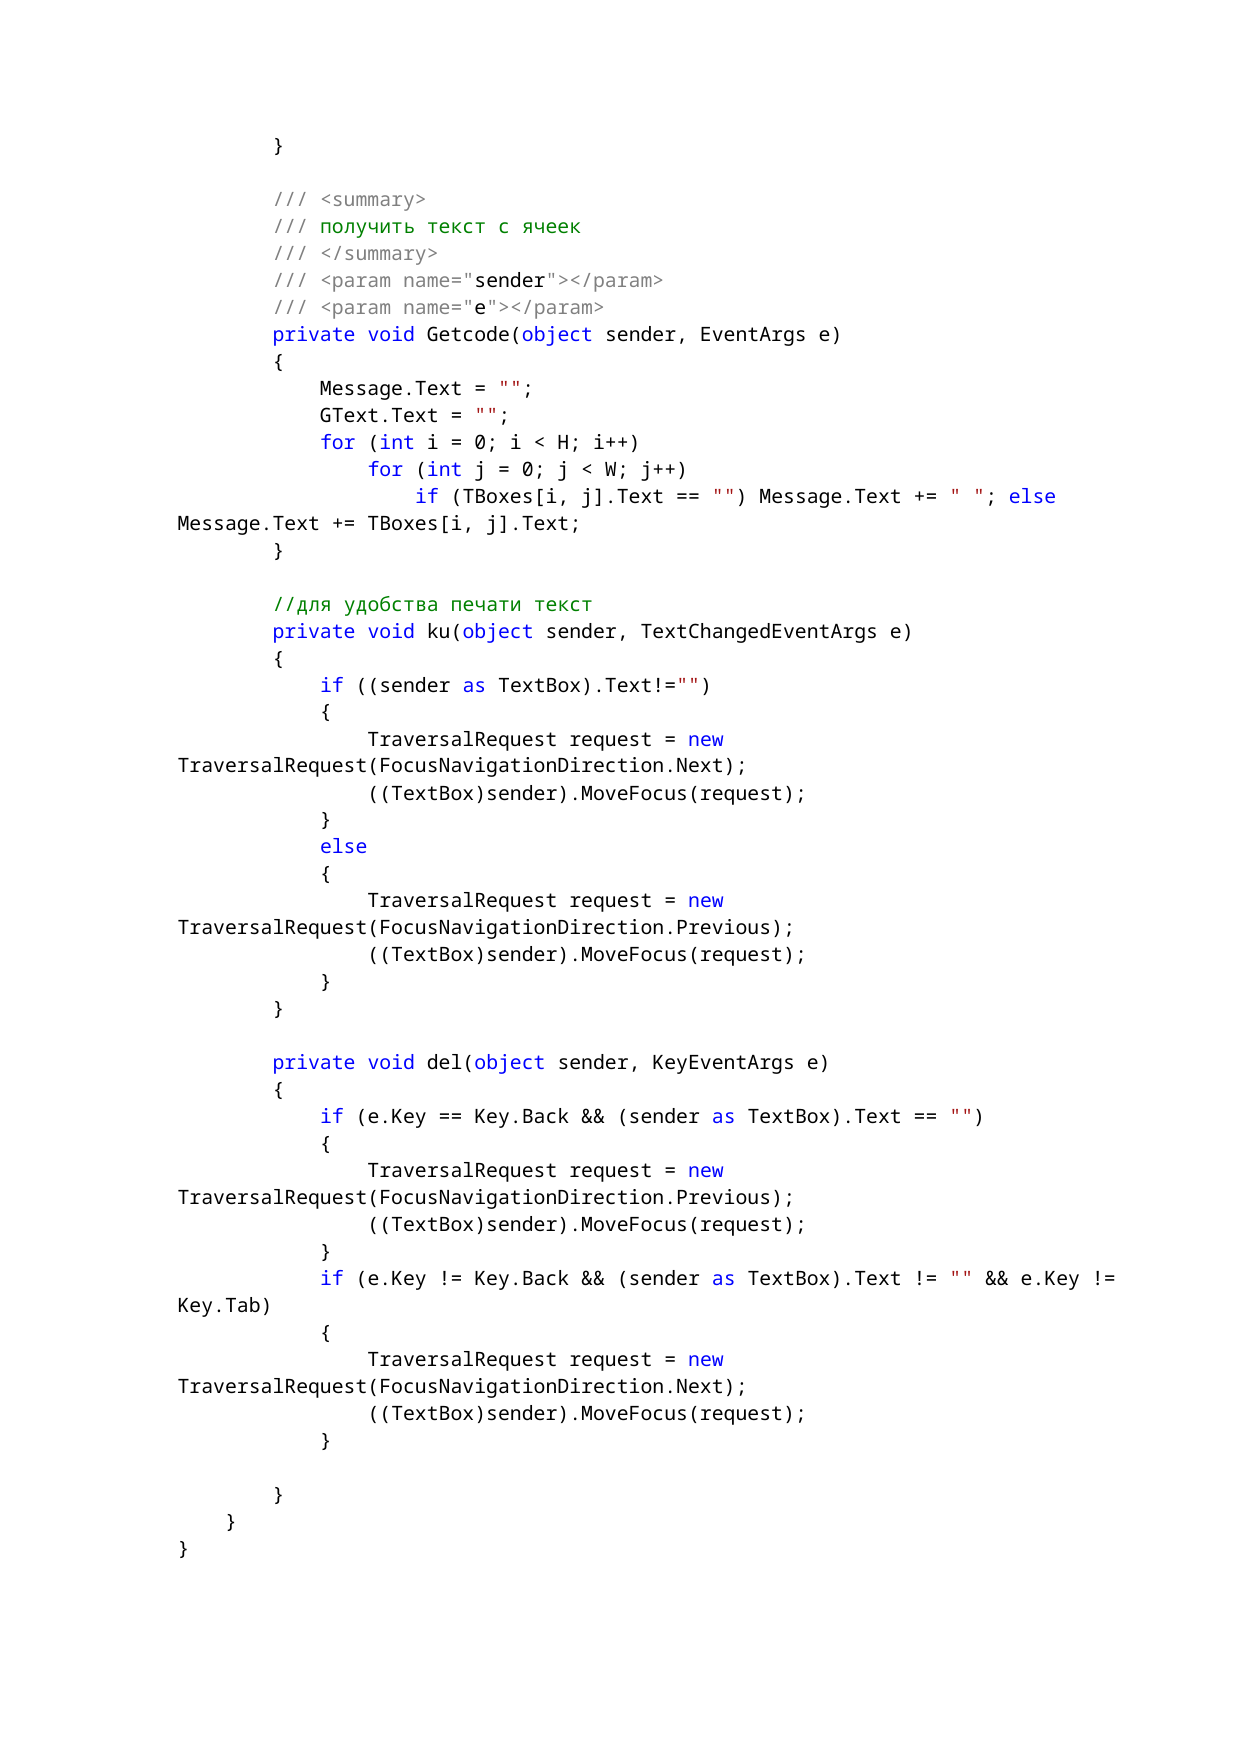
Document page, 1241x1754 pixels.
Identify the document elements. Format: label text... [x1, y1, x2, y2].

text /// <summary> [177, 185, 1152, 212]
text for (int j = 0; j < W; j++) [177, 455, 1152, 482]
text /// <param name="e"></param> [177, 293, 1152, 320]
text { [177, 1129, 1152, 1156]
text if (TBoxes[i, j].Text == "") Message.Text += " "; else Message.Text += TBoxes[i, j].Text; [177, 482, 1152, 536]
text { [177, 1318, 1152, 1345]
text private void Getcode(object sender, EventArgs e) [177, 320, 1152, 347]
text /// получить текст с ячеек [177, 212, 1152, 239]
text } [177, 968, 1152, 994]
text } [177, 1507, 1152, 1534]
text ((TextBox)sender).MoveFocus(request); [177, 779, 1152, 806]
text if (e.Key == Key.Back && (sender as TextBox).Text == "") [177, 1102, 1152, 1129]
text } [177, 536, 1152, 563]
text } [177, 1534, 1152, 1561]
text { [177, 860, 1152, 887]
text } [177, 1237, 1152, 1264]
text /// </summary> [177, 239, 1152, 266]
text ((TextBox)sender).MoveFocus(request); [177, 941, 1152, 968]
text else [177, 833, 1152, 860]
text private void del(object sender, KeyEventArgs e) [177, 1048, 1152, 1076]
text { [177, 644, 1152, 671]
text private void ku(object sender, TextChangedEventArgs e) [177, 617, 1152, 644]
text /// <param name="sender"></param> [177, 266, 1152, 293]
text if (e.Key != Key.Back && (sender as TextBox).Text != "" && e.Key != Key.Tab) [177, 1264, 1152, 1318]
text TraversalRequest request = new TraversalRequest(FocusNavigationDirection.Previous); [177, 887, 1152, 941]
text for (int i = 0; i < H; i++) [177, 428, 1152, 455]
text { [177, 347, 1152, 374]
text } [177, 1480, 1152, 1507]
text } [177, 131, 1152, 158]
text { [177, 698, 1152, 725]
text TraversalRequest request = new TraversalRequest(FocusNavigationDirection.Next); [177, 725, 1152, 779]
text } [177, 806, 1152, 833]
text } [177, 1426, 1152, 1453]
text TraversalRequest request = new TraversalRequest(FocusNavigationDirection.Next); [177, 1345, 1152, 1399]
text ((TextBox)sender).MoveFocus(request); [177, 1210, 1152, 1237]
text if ((sender as TextBox).Text!="") [177, 671, 1152, 698]
text GText.Text = ""; [177, 401, 1152, 428]
text { [177, 1076, 1152, 1102]
text TraversalRequest request = new TraversalRequest(FocusNavigationDirection.Previous); [177, 1156, 1152, 1210]
text Message.Text = ""; [177, 374, 1152, 401]
text //для удобства печати текст [177, 590, 1152, 617]
text } [177, 994, 1152, 1022]
text ((TextBox)sender).MoveFocus(request); [177, 1399, 1152, 1426]
